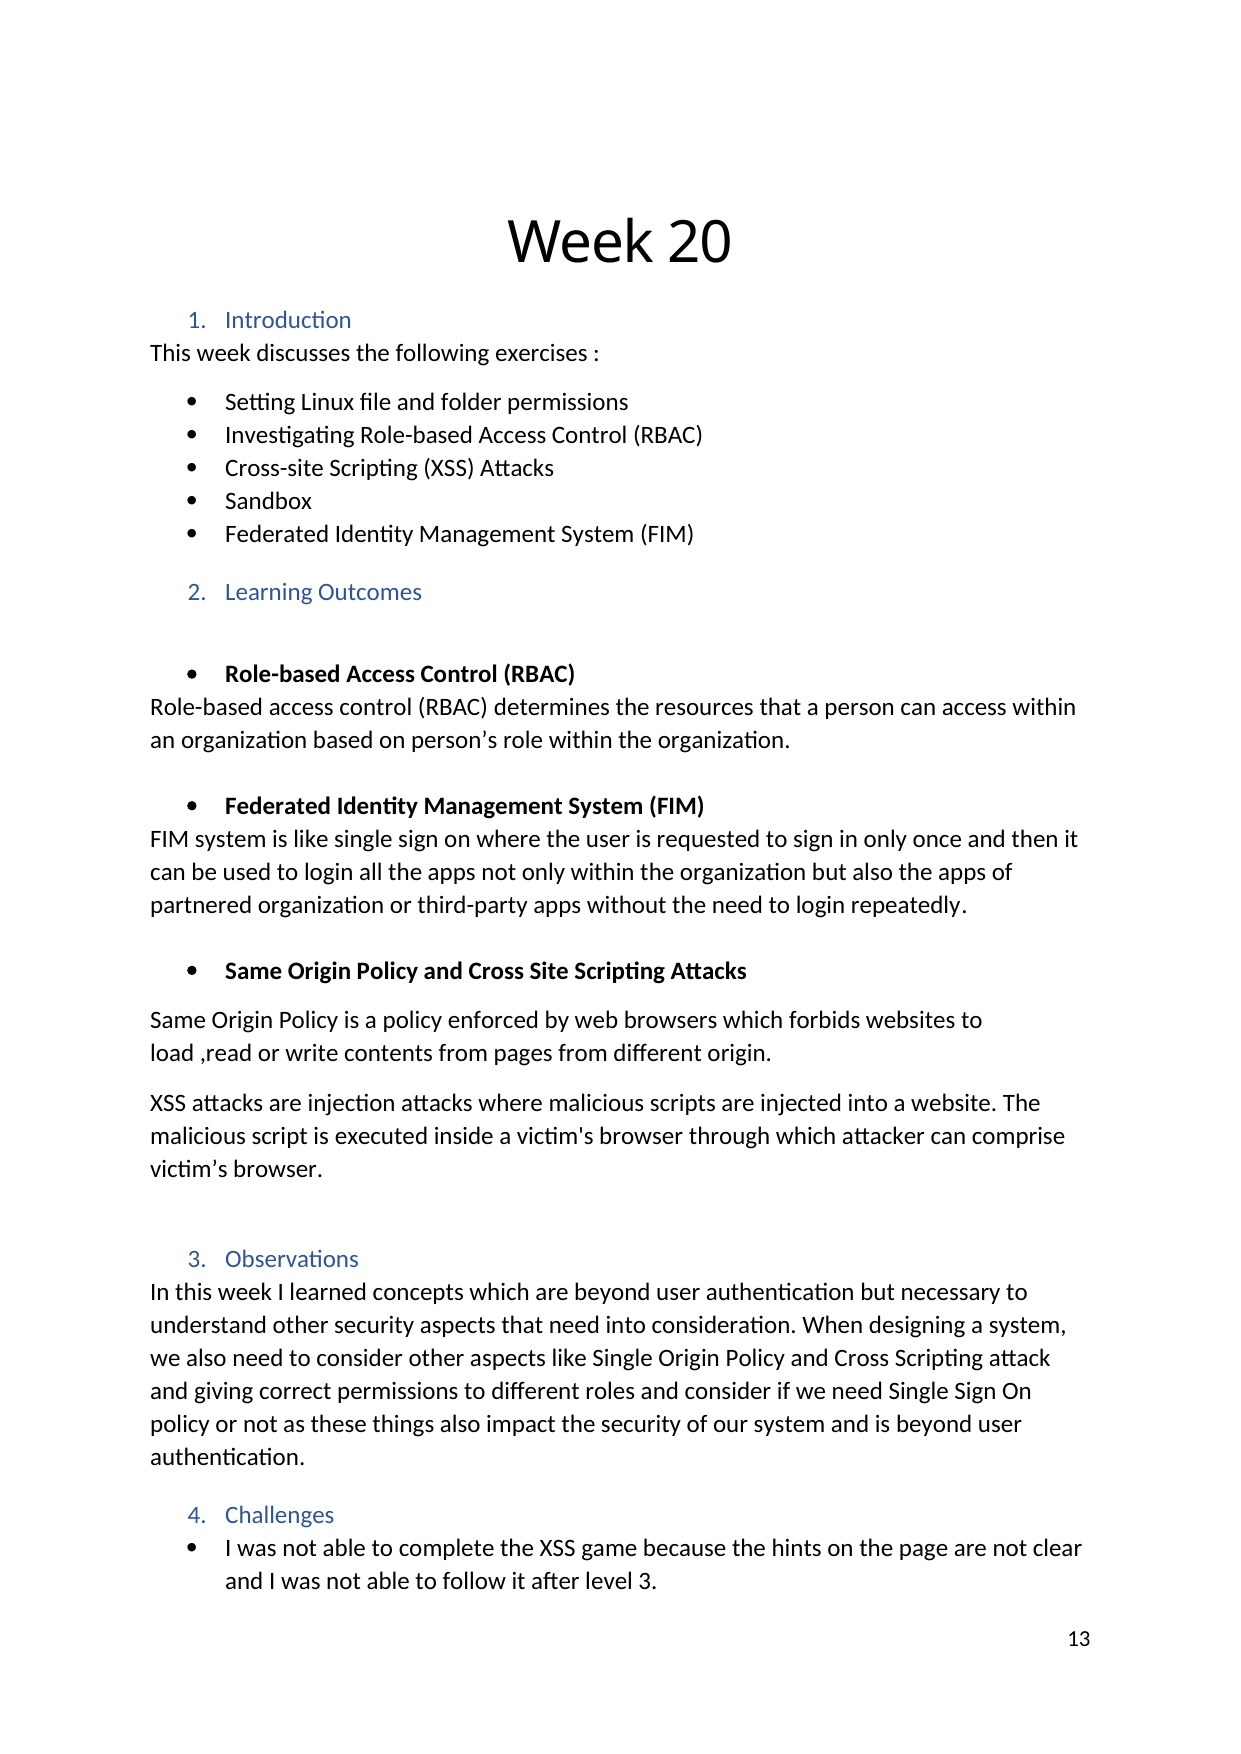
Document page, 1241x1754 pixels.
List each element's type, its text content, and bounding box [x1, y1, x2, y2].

list Investigating Role-based Access Control (RBAC) [187, 419, 1090, 450]
list I was not able to complete the XSS game because the hints on the page are not clear and I was not able to follow it after level 3. [187, 1532, 1090, 1595]
text Same Origin Policy is a policy enforced by web browsers which forbids websites to load ,read or write contents from pages from different origin. [150, 1004, 1090, 1068]
list Setting Linux file and folder permissions [187, 387, 1090, 417]
list Role-based access control (RBAC) determines the resources that a person can access within an organization based on person’s role within the organization. [150, 692, 1090, 755]
list XSS attacks are injection attacks where malicious scripts are injected into a website. The malicious script is executed inside a victim's browser through which attacker can comprise victim’s browser. [150, 1087, 1090, 1183]
list Same Origin Policy and Cross Site Scripting Attacks [187, 955, 1090, 985]
text This week discusses the following exercises : [150, 337, 1090, 367]
text In this week I learned concepts which are beyond user authentication but necessary to understand other security aspects that need into consideration. When designing a system, we also need to consider other aspects like Single Origin Policy and Cross Scripting attack and giving correct permissions to different roles and consider if we need Single Sign On policy or not as these things also impact the security of our system and is beyond user authentication. [150, 1277, 1090, 1472]
list Federated Identity Management System (FIM) [187, 518, 1090, 549]
list Federated Identity Management System (FIM) [187, 790, 1090, 821]
subtitle Challenges [187, 1499, 1090, 1529]
subtitle Introduction [187, 304, 1090, 334]
subtitle Observations [187, 1244, 1090, 1274]
list FIM system is like single sign on where the user is requested to sign in only once and then it can be used to login all the apps not only within the organization but also the apps of partnered organization or third-party apps without the need to login repeatedly. [150, 823, 1090, 919]
subtitle Learning Outcomes [187, 576, 1090, 607]
list Cross-site Scripting (XSS) Attacks [187, 452, 1090, 483]
list Role-based Access Control (RBAC) [187, 659, 1090, 689]
title Week 20 [150, 199, 1090, 279]
list Sandbox [187, 485, 1090, 516]
